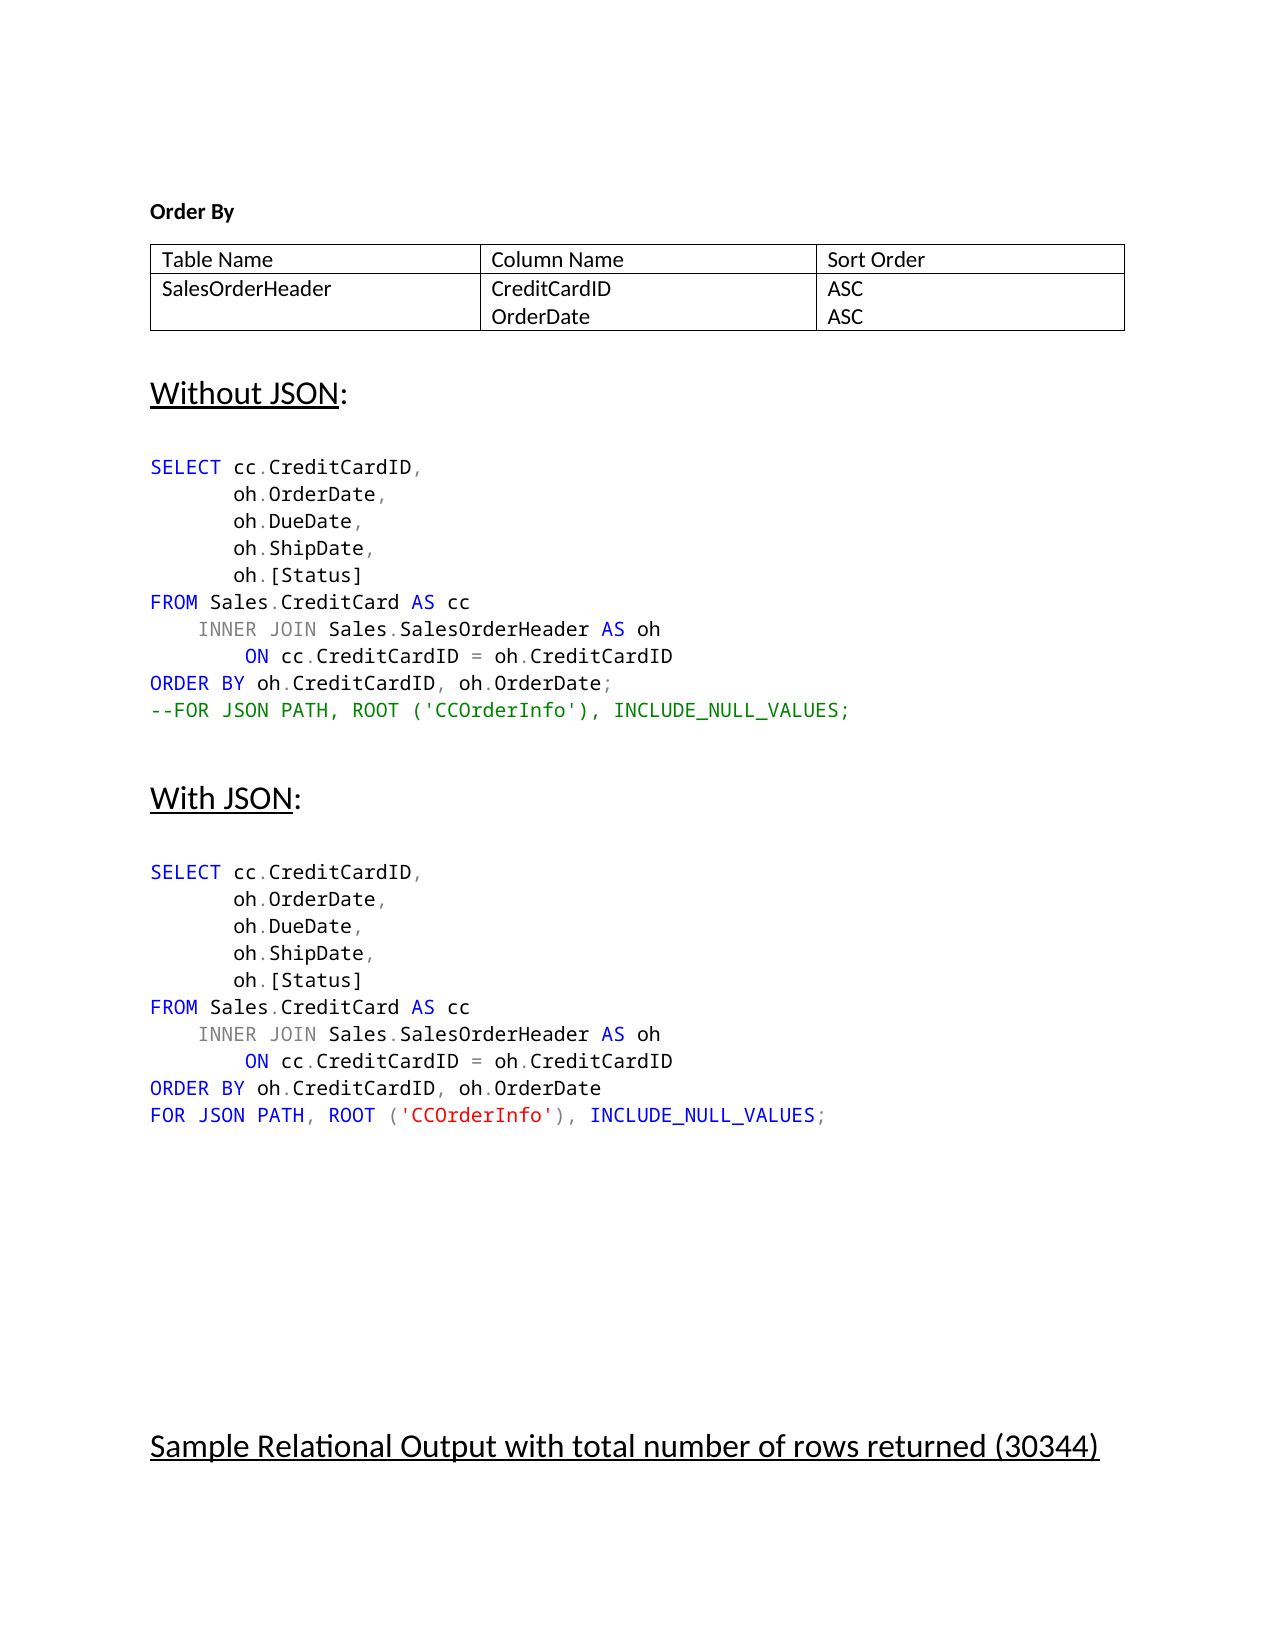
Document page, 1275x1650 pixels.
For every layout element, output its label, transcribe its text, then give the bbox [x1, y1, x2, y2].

text ORDER BY oh.CreditCardID, oh.OrderDate; [150, 669, 1125, 696]
table_header Table Name [151, 245, 480, 273]
table_cell ASC ASC [817, 274, 1124, 330]
text INNER JOIN Sales.SalesOrderHeader AS oh [150, 615, 1125, 642]
text FOR JSON PATH, ROOT ('CCOrderInfo'), INCLUDE_NULL_VALUES; [150, 1101, 1125, 1128]
text oh.[Status] [150, 966, 1125, 993]
text oh.[Status] [150, 561, 1125, 588]
table_cell SalesOrderHeader [151, 274, 480, 330]
text INNER JOIN Sales.SalesOrderHeader AS oh [150, 1020, 1125, 1047]
text ON cc.CreditCardID = oh.CreditCardID [150, 642, 1125, 669]
text oh.OrderDate, [150, 480, 1125, 507]
text Without JSON: [150, 372, 1125, 412]
table_header Column Name [481, 245, 816, 273]
text oh.DueDate, [150, 507, 1125, 534]
table_cell CreditCardID OrderDate [481, 274, 816, 330]
text FROM Sales.CreditCard AS cc [150, 588, 1125, 615]
text SELECT cc.CreditCardID, [150, 453, 1125, 480]
text FROM Sales.CreditCard AS cc [150, 993, 1125, 1020]
text --FOR JSON PATH, ROOT ('CCOrderInfo'), INCLUDE_NULL_VALUES; [150, 696, 1125, 723]
text With JSON: [150, 777, 1125, 818]
text Sample Relational Output with total number of rows returned (30344) [150, 1424, 1125, 1465]
text Order By [150, 197, 1125, 225]
text oh.DueDate, [150, 912, 1125, 939]
text SELECT cc.CreditCardID, [150, 858, 1125, 885]
text ORDER BY oh.CreditCardID, oh.OrderDate [150, 1074, 1125, 1101]
text oh.OrderDate, [150, 885, 1125, 912]
text oh.ShipDate, [150, 534, 1125, 561]
table_header Sort Order [817, 245, 1124, 273]
text ON cc.CreditCardID = oh.CreditCardID [150, 1047, 1125, 1074]
text oh.ShipDate, [150, 939, 1125, 966]
